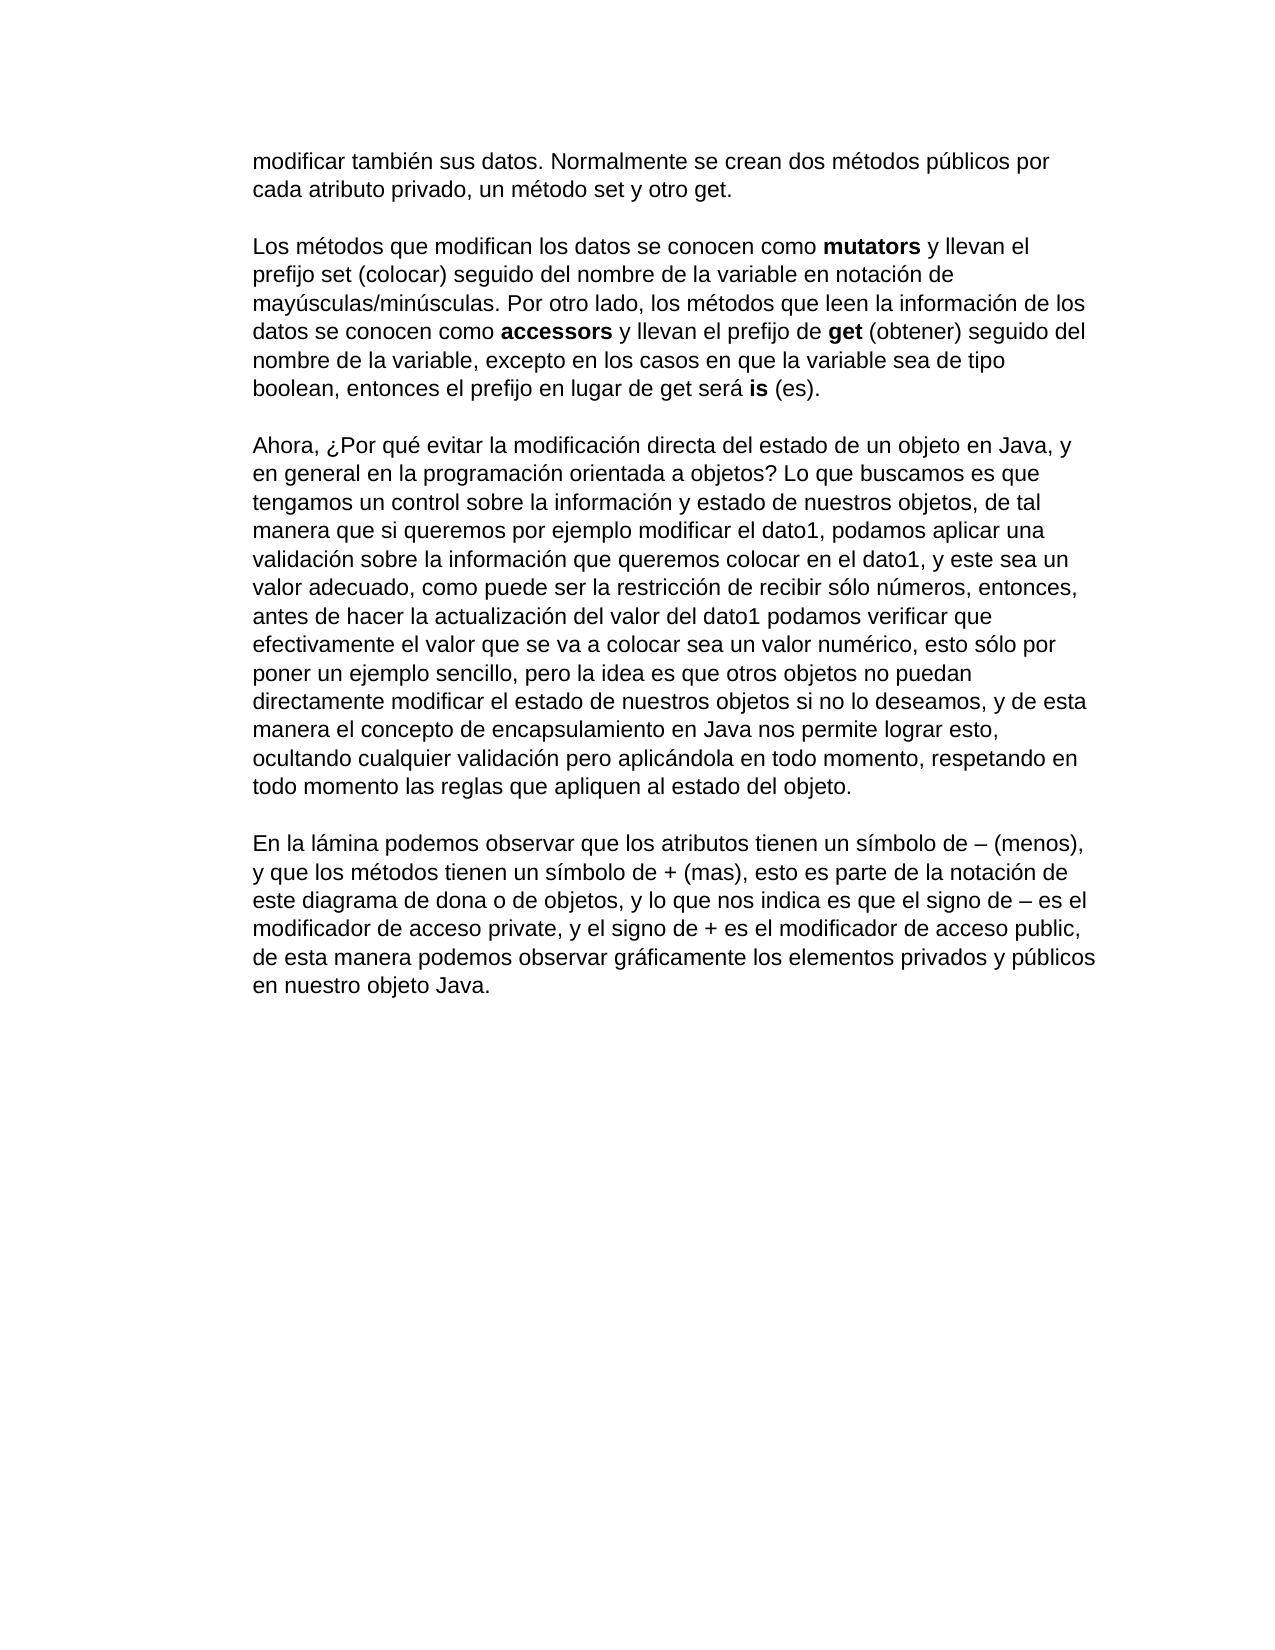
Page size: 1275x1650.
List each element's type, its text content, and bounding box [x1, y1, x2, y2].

list Ahora, ¿Por qué evitar la modificación directa del estado de un objeto en Java, y en general en la programación orientada a objetos? Lo que buscamos es que tengamos un control sobre la información y estado de nuestros objetos, de tal manera que si queremos por ejemplo modificar el dato1, podamos aplicar una validación sobre la información que queremos colocar en el dato1, y este sea un valor adecuado, como puede ser la restricción de recibir sólo números, entonces, antes de hacer la actualización del valor del dato1 podamos verificar que efectivamente el valor que se va a colocar sea un valor numérico, esto sólo por poner un ejemplo sencillo, pero la idea es que otros objetos no puedan directamente modificar el estado de nuestros objetos si no lo deseamos, y de esta manera el concepto de encapsulamiento en Java nos permite lograr esto, ocultando cualquier validación pero aplicándola en todo momento, respetando en todo momento las reglas que apliquen al estado del objeto. [252, 432, 1098, 799]
list Los métodos que modifican los datos se conocen como mutators y llevan el prefijo set (colocar) seguido del nombre de la variable en notación de mayúsculas/minúsculas. Por otro lado, los métodos que leen la información de los datos se conocen como accessors y llevan el prefijo de get (obtener) seguido del nombre de la variable, excepto en los casos en que la variable sea de tipo boolean, entonces el prefijo en lugar de get será is (es). [252, 233, 1098, 401]
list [252, 148, 1098, 202]
list En la lámina podemos observar que los atributos tienen un símbolo de – (menos), y que los métodos tienen un símbolo de + (mas), esto es parte de la notación de este diagrama de dona o de objetos, y lo que nos indica es que el signo de – es el modificador de acceso private, y el signo de + es el modificador de acceso public, de esta manera podemos observar gráficamente los elementos privados y públicos en nuestro objeto Java. [252, 830, 1098, 999]
